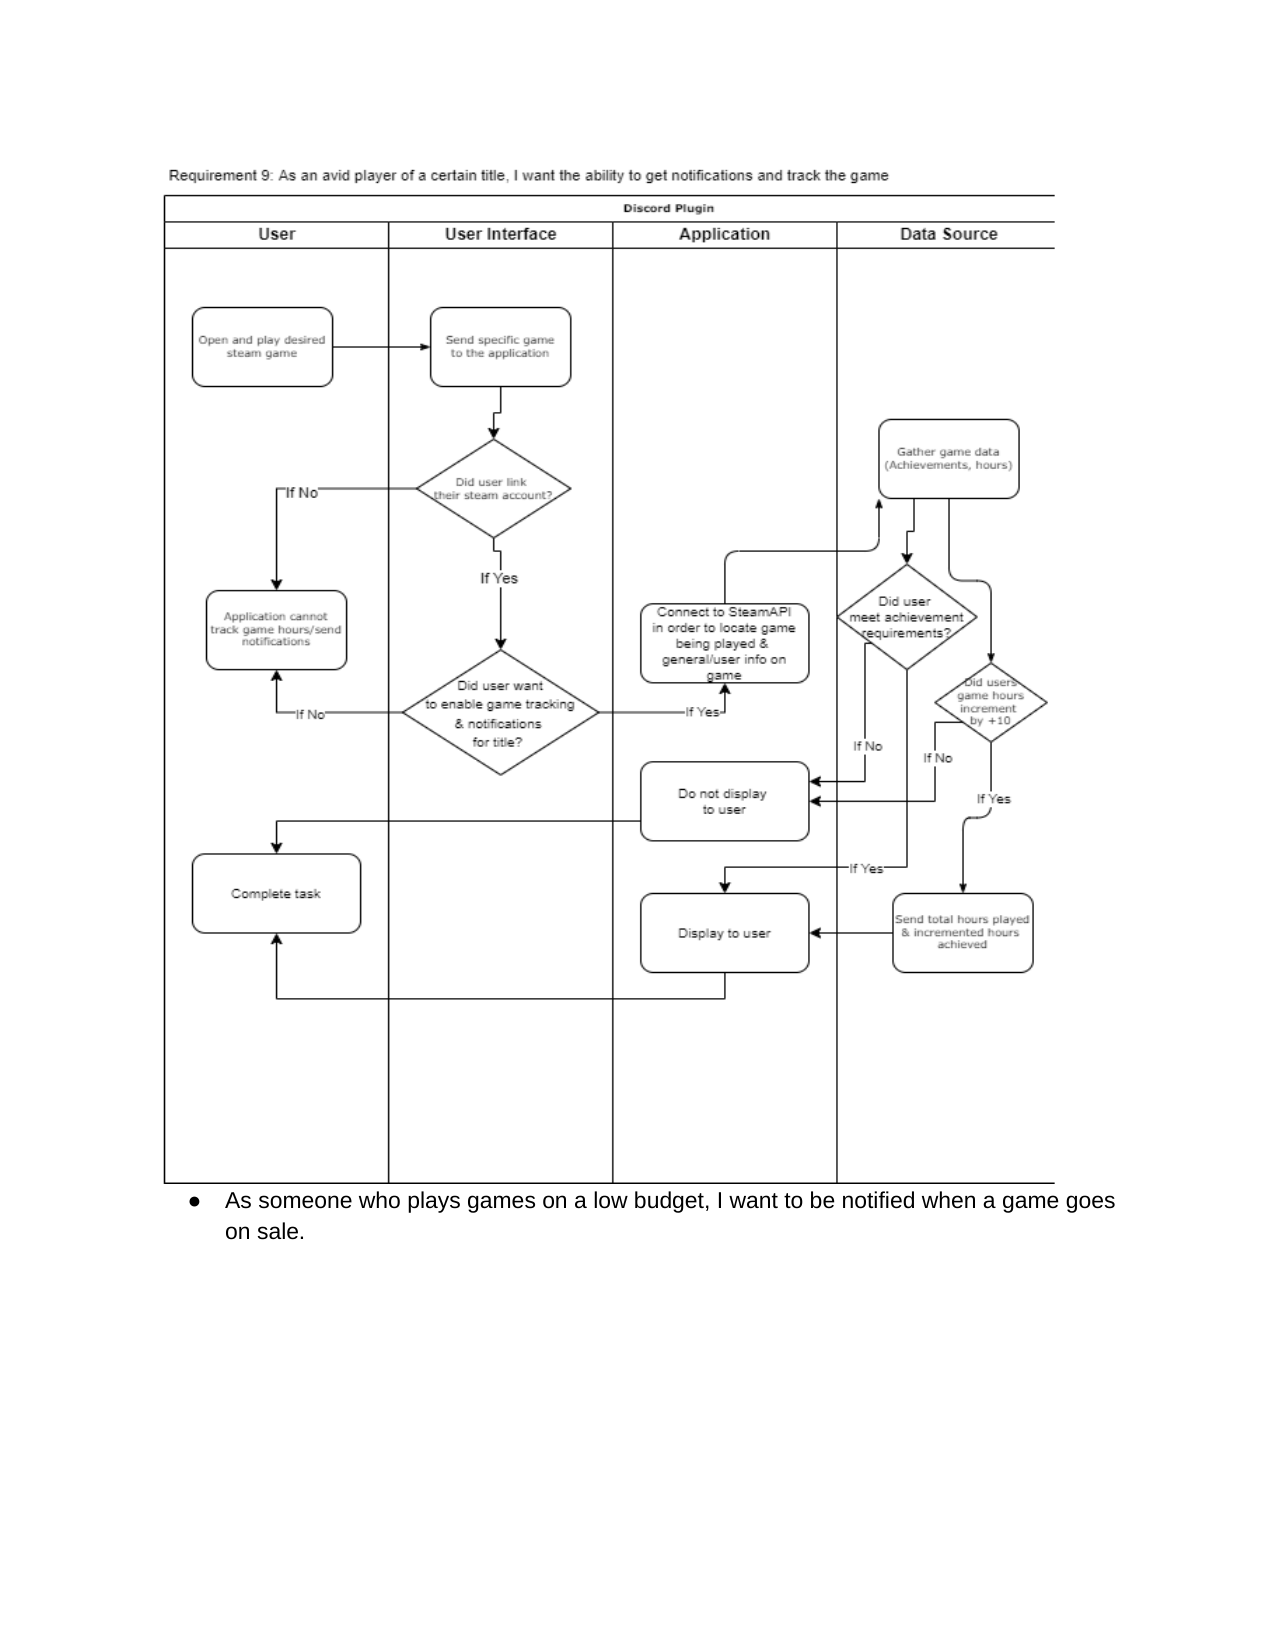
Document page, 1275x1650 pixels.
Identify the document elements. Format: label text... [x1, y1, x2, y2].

list As someone who plays games on a low budget, I want to be notified when a game goes on sale. [187, 1187, 1125, 1244]
picture [150, 150, 1055, 1184]
